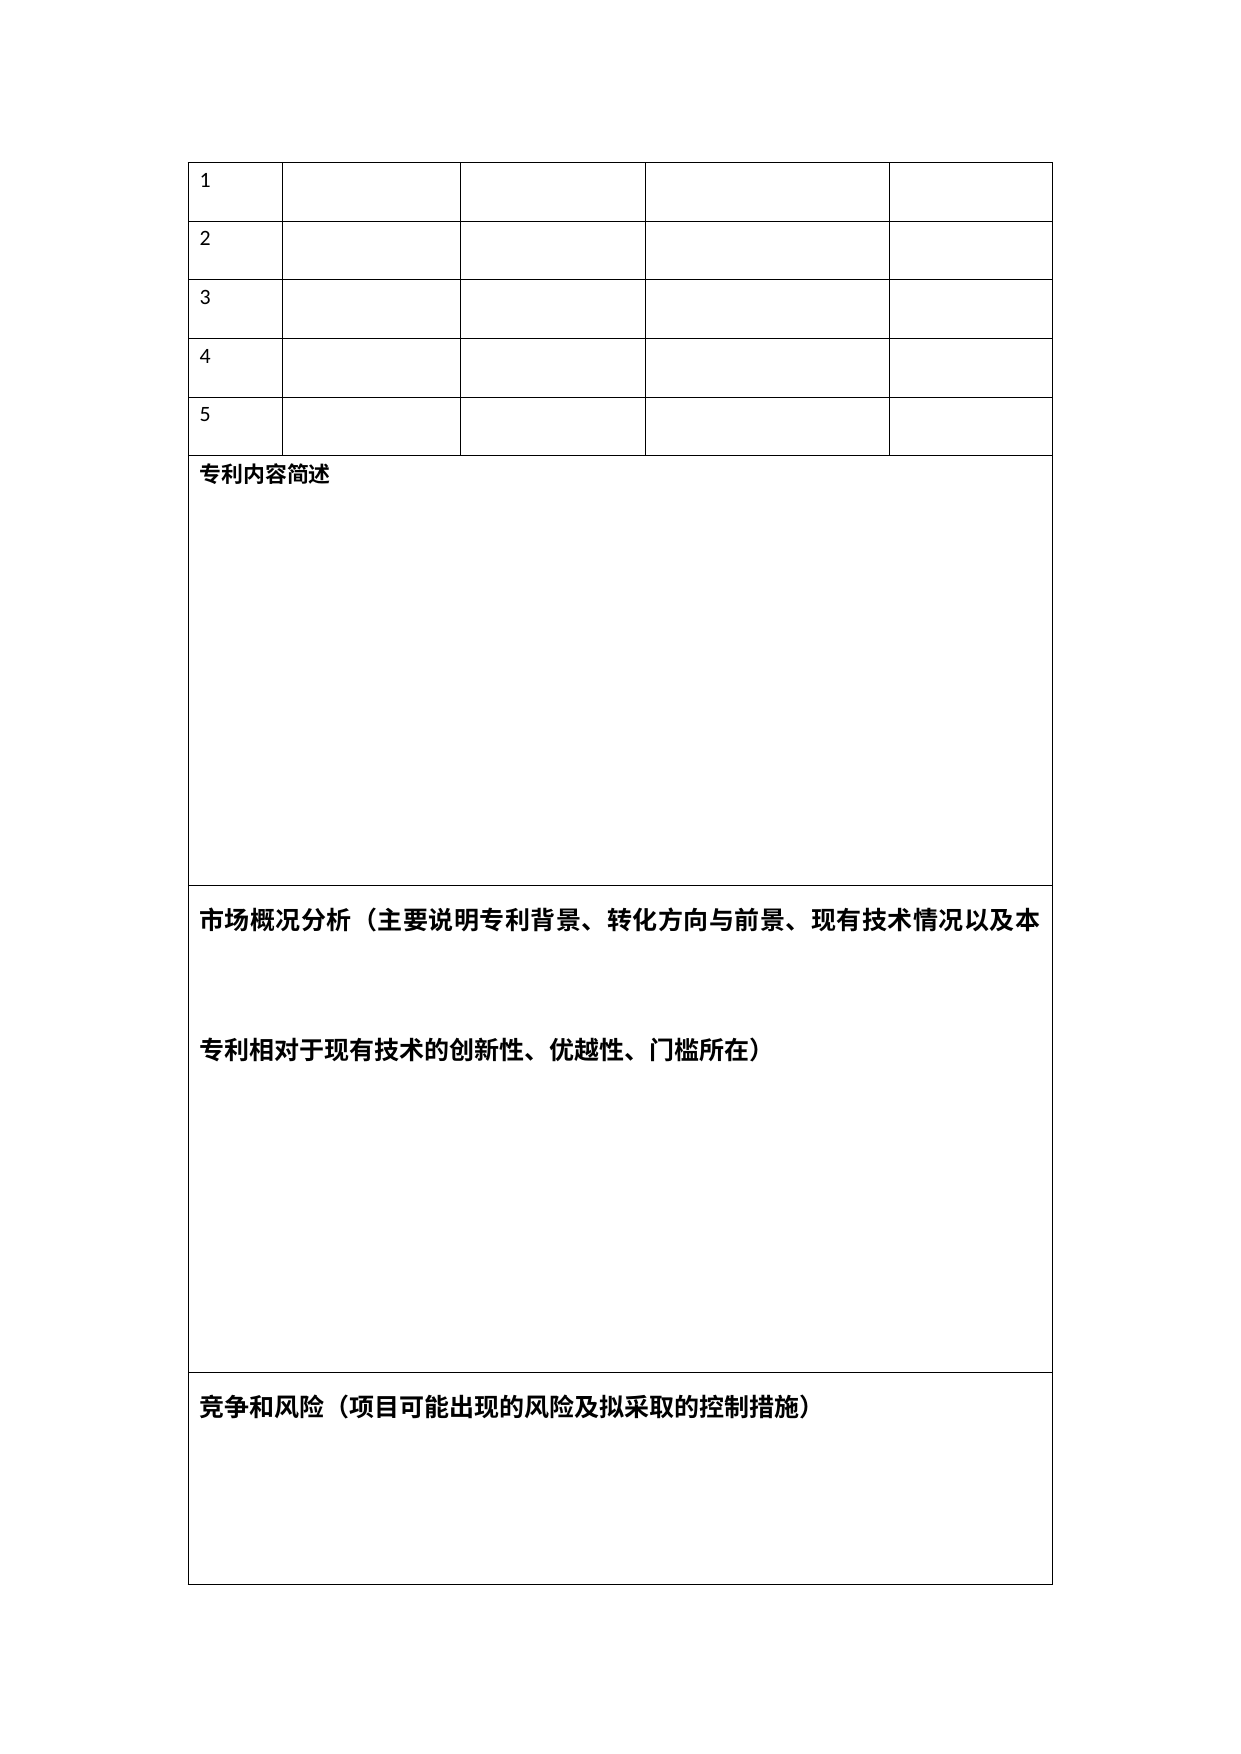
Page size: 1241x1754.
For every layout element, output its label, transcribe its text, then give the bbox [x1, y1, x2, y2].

table_cell [461, 222, 645, 279]
table_cell [890, 280, 1052, 338]
table_cell [646, 222, 889, 279]
table_cell [283, 280, 460, 338]
table_cell [283, 222, 460, 279]
table_cell [890, 163, 1052, 221]
table_cell [283, 163, 460, 221]
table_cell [189, 1373, 1052, 1583]
table_cell [890, 398, 1052, 455]
table_cell 3 [189, 280, 282, 338]
table_cell 市场概况分析（主要说明专利背景、转化方向与前景、现有技术情况以及本专利相对于现有技术的创新性、优越性、门槛所在） [189, 886, 1052, 1372]
table_cell [461, 398, 645, 455]
table_cell [283, 339, 460, 397]
table_cell [890, 222, 1052, 279]
table_cell 5 [189, 398, 282, 455]
table_cell [646, 280, 889, 338]
table_cell [283, 398, 460, 455]
table_cell [461, 339, 645, 397]
table_cell 4 [189, 339, 282, 397]
table_cell [461, 280, 645, 338]
table_cell [890, 339, 1052, 397]
table_cell [461, 163, 645, 221]
table_cell [646, 398, 889, 455]
table_cell 专利内容简述 [189, 456, 1052, 885]
table_cell [646, 339, 889, 397]
table_cell 2 [189, 222, 282, 279]
table_cell [646, 163, 889, 221]
table_cell 1 [189, 163, 282, 221]
